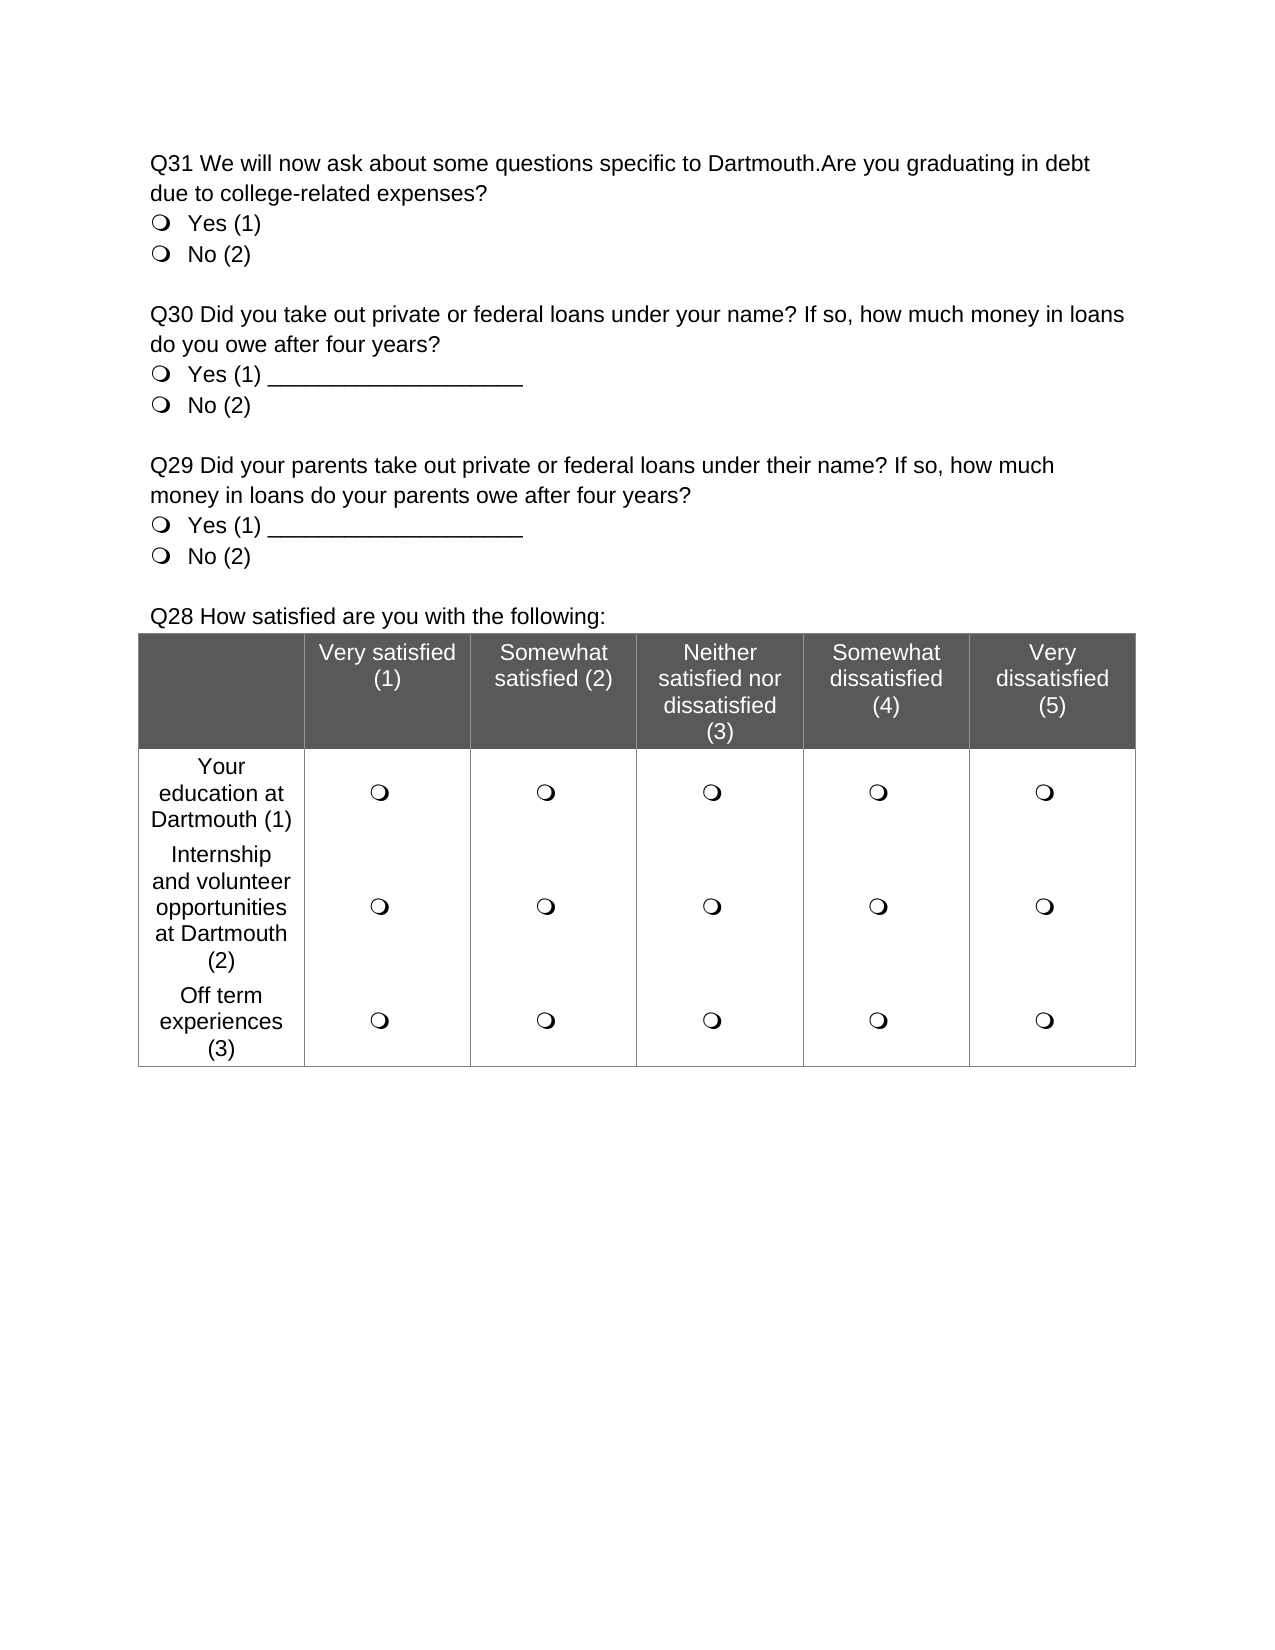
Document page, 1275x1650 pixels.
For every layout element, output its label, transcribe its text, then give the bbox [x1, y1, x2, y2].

table_header Somewhat satisfied (2) [471, 634, 636, 749]
text Q29 Did your parents take out private or federal loans under their name? If so, how much money in loans do your parents owe after four years? [150, 452, 1125, 509]
table_cell Off term experiences (3) [139, 978, 304, 1066]
table_cell Your education at Dartmouth (1) [139, 749, 304, 837]
table_cell [471, 837, 636, 977]
table_cell [471, 978, 636, 1066]
text Q28 How satisfied are you with the following: [150, 603, 1125, 629]
list No (2) [150, 241, 1125, 267]
list No (2) [150, 543, 1125, 569]
table_cell [637, 749, 803, 837]
table_header Somewhat dissatisfied (4) [804, 634, 969, 749]
table_cell [970, 978, 1135, 1066]
table_cell Internship and volunteer opportunities at Dartmouth (2) [139, 837, 304, 977]
table_cell [305, 837, 470, 977]
table_header Neither satisfied nor dissatisfied (3) [637, 634, 803, 749]
table_header Very satisfied (1) [305, 634, 470, 749]
text Q31 We will now ask about some questions specific to Dartmouth.Are you graduating in debt due to college-related expenses? [150, 150, 1125, 207]
table_cell [471, 749, 636, 837]
table_header Very dissatisfied (5) [970, 634, 1135, 749]
table_cell [637, 978, 803, 1066]
table_cell [970, 749, 1135, 837]
list Yes (1) ____________________ [150, 361, 1125, 388]
text Q30 Did you take out private or federal loans under your name? If so, how much money in loans do you owe after four years? [150, 301, 1125, 358]
table_cell [637, 837, 803, 977]
table_cell [804, 749, 969, 837]
table_cell [305, 978, 470, 1066]
table_cell [804, 837, 969, 977]
table_header [139, 634, 304, 749]
list Yes (1) [150, 210, 1125, 237]
table_cell [804, 978, 969, 1066]
list No (2) [150, 392, 1125, 418]
list Yes (1) ____________________ [150, 512, 1125, 539]
table_cell [305, 749, 470, 837]
table_cell [970, 837, 1135, 977]
